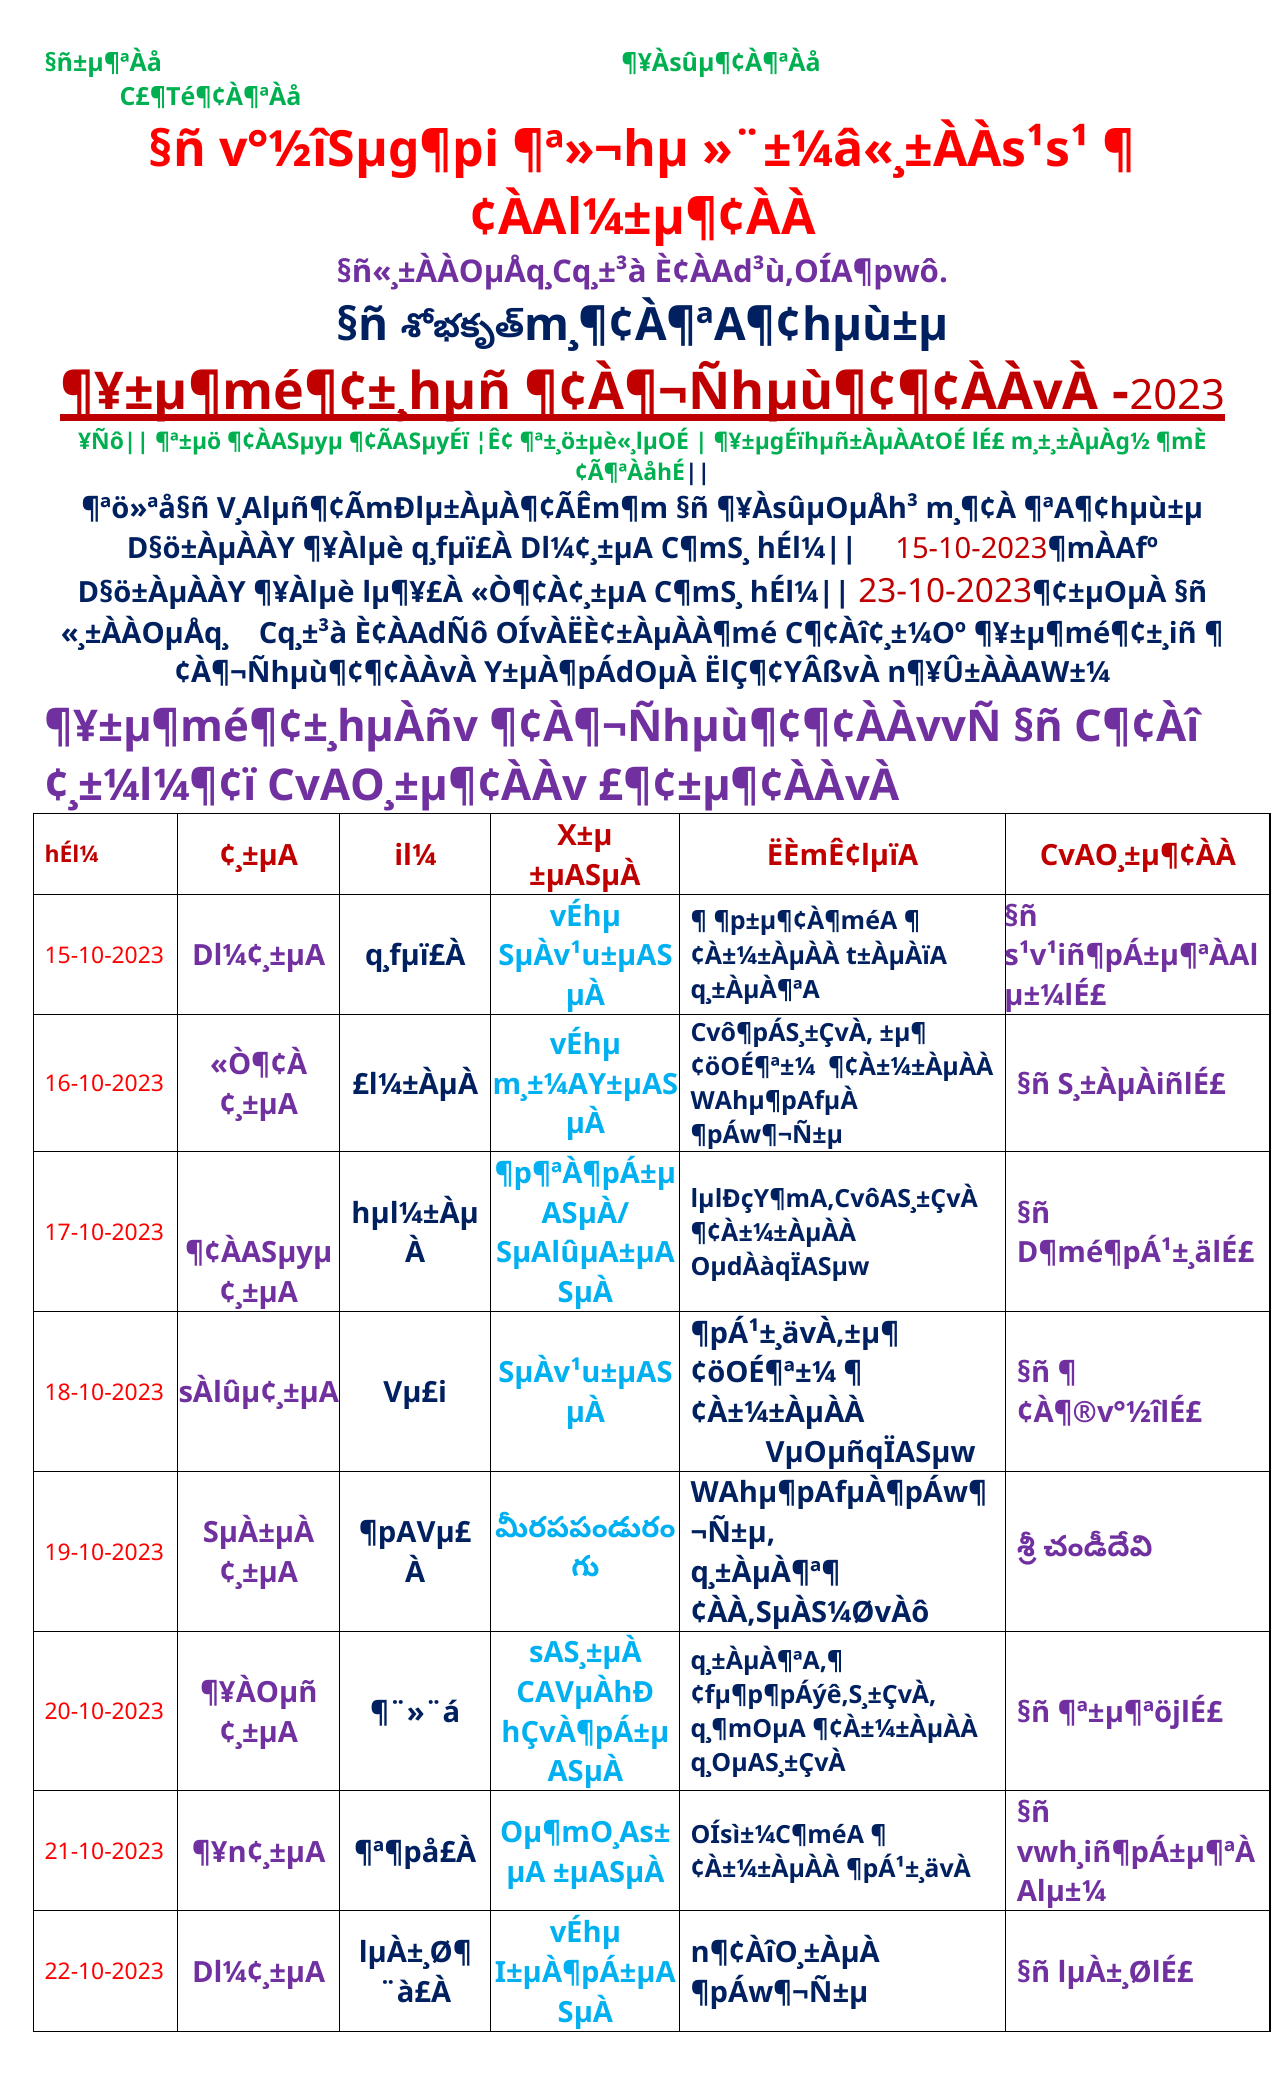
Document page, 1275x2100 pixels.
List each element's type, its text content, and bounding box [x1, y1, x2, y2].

table_header hÉl¼ [34, 814, 177, 894]
text ¶¥±µ¶mé¶¢±¸hµñ ¶¢À¶¬Ñhµù¶¢¶¢ÀÀvÀ -2023 [44, 354, 1240, 425]
table_cell lµÀ±¸Ø¶¨à£À [340, 1911, 490, 2031]
table_cell lµlÐçY¶mA,CvôAS¸±ÇvÀ¶¢À±¼±ÀµÀÀ OµdÀàqÏASµw [680, 1152, 1005, 1311]
table_cell vÉhµ m¸±¼AY±µASµÀ [491, 1015, 679, 1151]
table_cell Vµ£i [340, 1312, 490, 1471]
table_cell 22-10-2023 [34, 1911, 177, 2031]
table_cell £l¼±ÀµÀ [340, 1015, 490, 1151]
table_cell §ñ lµÀ±¸ØlÉ£ [1006, 1911, 1269, 2031]
table_cell §ñ D¶mé¶pÁ¹±¸älÉ£ [1006, 1152, 1269, 1311]
table_cell 21-10-2023 [34, 1791, 177, 1910]
table_cell §ñ s¹v¹iñ¶pÁ±µ¶ªÀAlµ±¼lÉ£ [1006, 895, 1269, 1014]
table_cell SµÀ±µÀ¢¸±µA [178, 1472, 339, 1631]
table_cell §ñ ¶¢À¶®v°½îlÉ£ [1006, 1312, 1269, 1471]
table_cell hµl¼±ÀµÀ [340, 1152, 490, 1311]
table_cell ¶pÁ¹±¸ävÀ,±µ¶¢öOÉ¶ª±¼ ¶¢À±¼±ÀµÀÀ VµOµñqÏASµw [680, 1312, 1005, 1471]
table_cell Oµ¶mO¸As±µA ±µASµÀ [491, 1791, 679, 1910]
table_cell sAS¸±µÀ CAVµÀhÐ hÇvÀ¶pÁ±µASµÀ [491, 1632, 679, 1790]
text §ñ«¸±ÀÀOµÅq¸Cq¸±³à È¢ÀAd³ù,OÍA¶pwô. [44, 249, 1240, 291]
table_cell 15-10-2023 [34, 895, 177, 1014]
table_cell 16-10-2023 [34, 1015, 177, 1151]
table_cell ¶¨»¨á [340, 1632, 490, 1790]
text ¶ªö»ªå§ñ V¸Alµñ¶¢ÃmÐlµ±ÀµÀ¶¢ÃÊm¶m §ñ ¶¥ÀsûµOµÅh³ m¸¶¢À ¶ªA¶¢hµù±µ D§ö±ÀµÀÀY ¶¥Àlµè q¸fµï£À Dl¼¢¸±µA C¶mS¸ hÉl¼|| 15-10-2023¶mÀAfº D§ö±ÀµÀÀY ¶¥Àlµè lµ¶¥£À «Ò¶¢À¢¸±µA C¶mS¸ hÉl¼|| 23-10-2023¶¢±µOµÀ §ñ «¸±ÀÀOµÅq¸ Cq¸±³à È¢ÀAdÑô OÍvÀËÈ¢±ÀµÀÀ¶mé C¶¢Àî¢¸±¼Oº ¶¥±µ¶mé¶¢±¸iñ ¶¢À¶¬Ñhµù¶¢¶¢ÀÀvÀ Y±µÀ¶pÁdOµÀ ËlÇ¶¢YÂßvÀ n¶¥Û±ÀÀAW±¼ [44, 487, 1240, 691]
table_header il¼ [340, 814, 490, 894]
text §ñ శోభకృత్m¸¶¢À¶ªA¶¢hµù±µ [44, 291, 1240, 354]
table_header ¢¸±µA [178, 814, 339, 894]
table_header ËÈmÊ¢lµïA [680, 814, 1005, 894]
table_cell ¶pAVµ£À [340, 1472, 490, 1631]
table_cell q¸fµï£À [340, 895, 490, 1014]
table_cell OÍsì±¼C¶méA ¶¢À±¼±ÀµÀÀ ¶pÁ¹±¸ävÀ [680, 1791, 1005, 1910]
table_cell ¶¢ÀASµyµ¢¸±µA [178, 1152, 339, 1311]
table_header CvAO¸±µ¶¢ÀÀ [1006, 814, 1269, 894]
table_cell WAhµ¶pAfµÀ¶pÁw¶¬Ñ±µ, q¸±ÀµÀ¶ª¶¢ÀÀ,SµÀS¼ØvÀô [680, 1472, 1005, 1631]
table_cell 20-10-2023 [34, 1632, 177, 1790]
text ¥Ñô|| ¶ª±µö ¶¢ÀASµyµ ¶¢ÃASµyÉï ¦Ê¢ ¶ª±¸ö±µè«¸lµOÉ | ¶¥±µgÉïhµñ±ÀµÀAtOÉ lÉ£ m¸±¸±ÀµÀg½ ¶mÈ¢Ã¶ªÀåhÉ|| [44, 425, 1240, 487]
table_cell Cvô¶pÁS¸±ÇvÀ, ±µ¶¢öOÉ¶ª±¼ ¶¢À±¼±ÀµÀÀ WAhµ¶pAfµÀ ¶pÁw¶¬Ñ±µ [680, 1015, 1005, 1151]
table_cell ¶¥ÀOµñ¢¸±µA [178, 1632, 339, 1790]
table_cell SµÀv¹u±µASµÀ [491, 1312, 679, 1471]
table_cell n¶¢ÀîO¸±ÀµÀ ¶pÁw¶¬Ñ±µ [680, 1911, 1005, 2031]
table_cell §ñ S¸±ÀµÀiñlÉ£ [1006, 1015, 1269, 1151]
table_cell ¶¥n¢¸±µA [178, 1791, 339, 1910]
text ¶¥±µ¶mé¶¢±¸hµÀñv ¶¢À¶¬Ñhµù¶¢¶¢ÀÀvvÑ §ñ C¶¢Àî¢¸±¼l¼¶¢ï CvAO¸±µ¶¢ÀÀv £¶¢±µ¶¢ÀÀvÀ [44, 694, 1240, 813]
table_cell «Ò¶¢À¢¸±µA [178, 1015, 339, 1151]
table_cell 19-10-2023 [34, 1472, 177, 1631]
table_cell q¸±ÀµÀ¶ªA,¶¢fµ¶p¶pÁýê,S¸±ÇvÀ, q¸¶mOµA ¶¢À±¼±ÀµÀÀ q¸OµAS¸±ÇvÀ [680, 1632, 1005, 1790]
table_header X±µ ±µASµÀ [491, 814, 679, 894]
table_cell ¶ª¶på£À [340, 1791, 490, 1910]
table_cell శ్రీ చండీదేవి [1006, 1472, 1269, 1631]
text §ñ v°½îSµg¶pi ¶ª»¬hµ »¨±¼â«¸±ÀÀs¹s¹ ¶¢ÀAl¼±µ¶¢ÀÀ [44, 112, 1240, 249]
table_cell sÀlûµ¢¸±µA [178, 1312, 339, 1471]
table_cell ¶ ¶p±µ¶¢À¶méA ¶¢À±¼±ÀµÀÀ t±ÀµÀïA q¸±ÀµÀ¶ªA [680, 895, 1005, 1014]
table_cell vÉhµ SµÀv¹u±µASµÀ [491, 895, 679, 1014]
table_cell 18-10-2023 [34, 1312, 177, 1471]
table_cell Dl¼¢¸±µA [178, 895, 339, 1014]
table_cell §ñ ¶ª±µ¶ªöjlÉ£ [1006, 1632, 1269, 1790]
table_cell Dl¼¢¸±µA [178, 1911, 339, 2031]
table_cell vÉhµ I±µÀ¶pÁ±µASµÀ [491, 1911, 679, 2031]
table_cell మీరపపండురంగు [491, 1472, 679, 1631]
table_cell 17-10-2023 [34, 1152, 177, 1311]
table_cell ¶p¶ªÀ¶pÁ±µASµÀ/ SµAlûµA±µASµÀ [491, 1152, 679, 1311]
text §ñ±µ¶ªÀå ¶¥Àsûµ¶¢À¶ªÀå C£¶Té¶¢À¶ªÀå [44, 44, 1240, 112]
table_cell §ñ vwh¸iñ¶pÁ±µ¶ªÀAlµ±¼ [1006, 1791, 1269, 1910]
